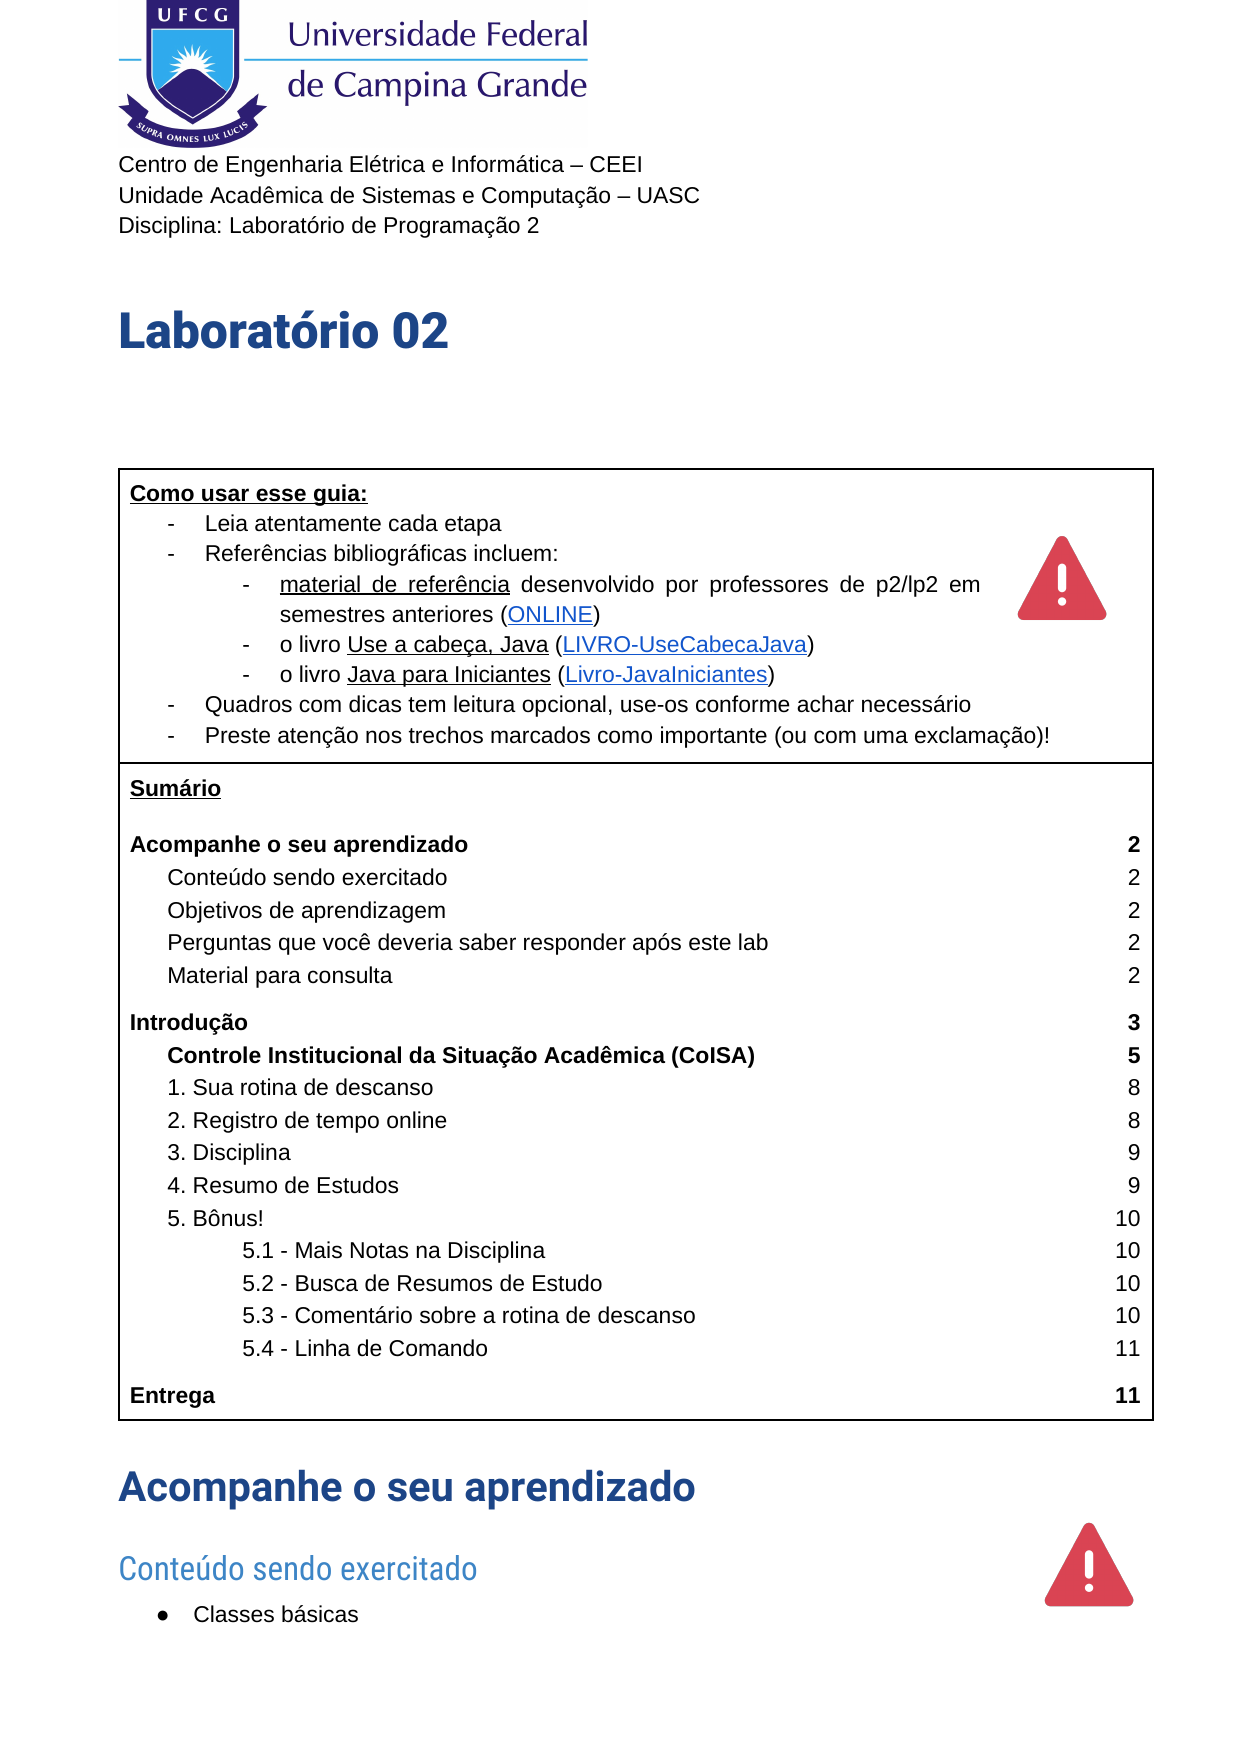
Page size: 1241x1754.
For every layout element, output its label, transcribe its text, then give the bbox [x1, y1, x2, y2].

text Unidade Acadêmica de Sistemas e Computação – UASC [118, 182, 1152, 208]
picture [999, 516, 1125, 641]
picture [118, 0, 588, 148]
subtitle Conteúdo sendo exercitado [118, 1549, 1027, 1588]
table_header Como usar esse guia: Leia atentamente cada etapa Referências bibliográficas incluem: material de referência desenvolvido por professores de p2/lp2 em semestres anteriores (ONLINE) o livro Use a cabeça, Java (LIVRO-UseCabecaJava) o livro Java para Iniciantes (Livro-JavaIniciantes) Quadros com dicas tem leitura opcional, use-os conforme achar necessário Preste atenção nos trechos marcados como importante (ou com uma exclamação)! [120, 470, 1152, 762]
text Disciplina: Laboratório de Programação 2 [118, 212, 1152, 238]
text Laboratório 02 [118, 302, 1152, 361]
list Classes básicas [156, 1601, 1027, 1627]
table_cell Sumário [120, 764, 1152, 1419]
subtitle Acompanhe o seu aprendizado [118, 1463, 1152, 1512]
text Centro de Engenharia Elétrica e Informática – CEEI [118, 151, 1152, 178]
picture [1027, 1502, 1152, 1627]
